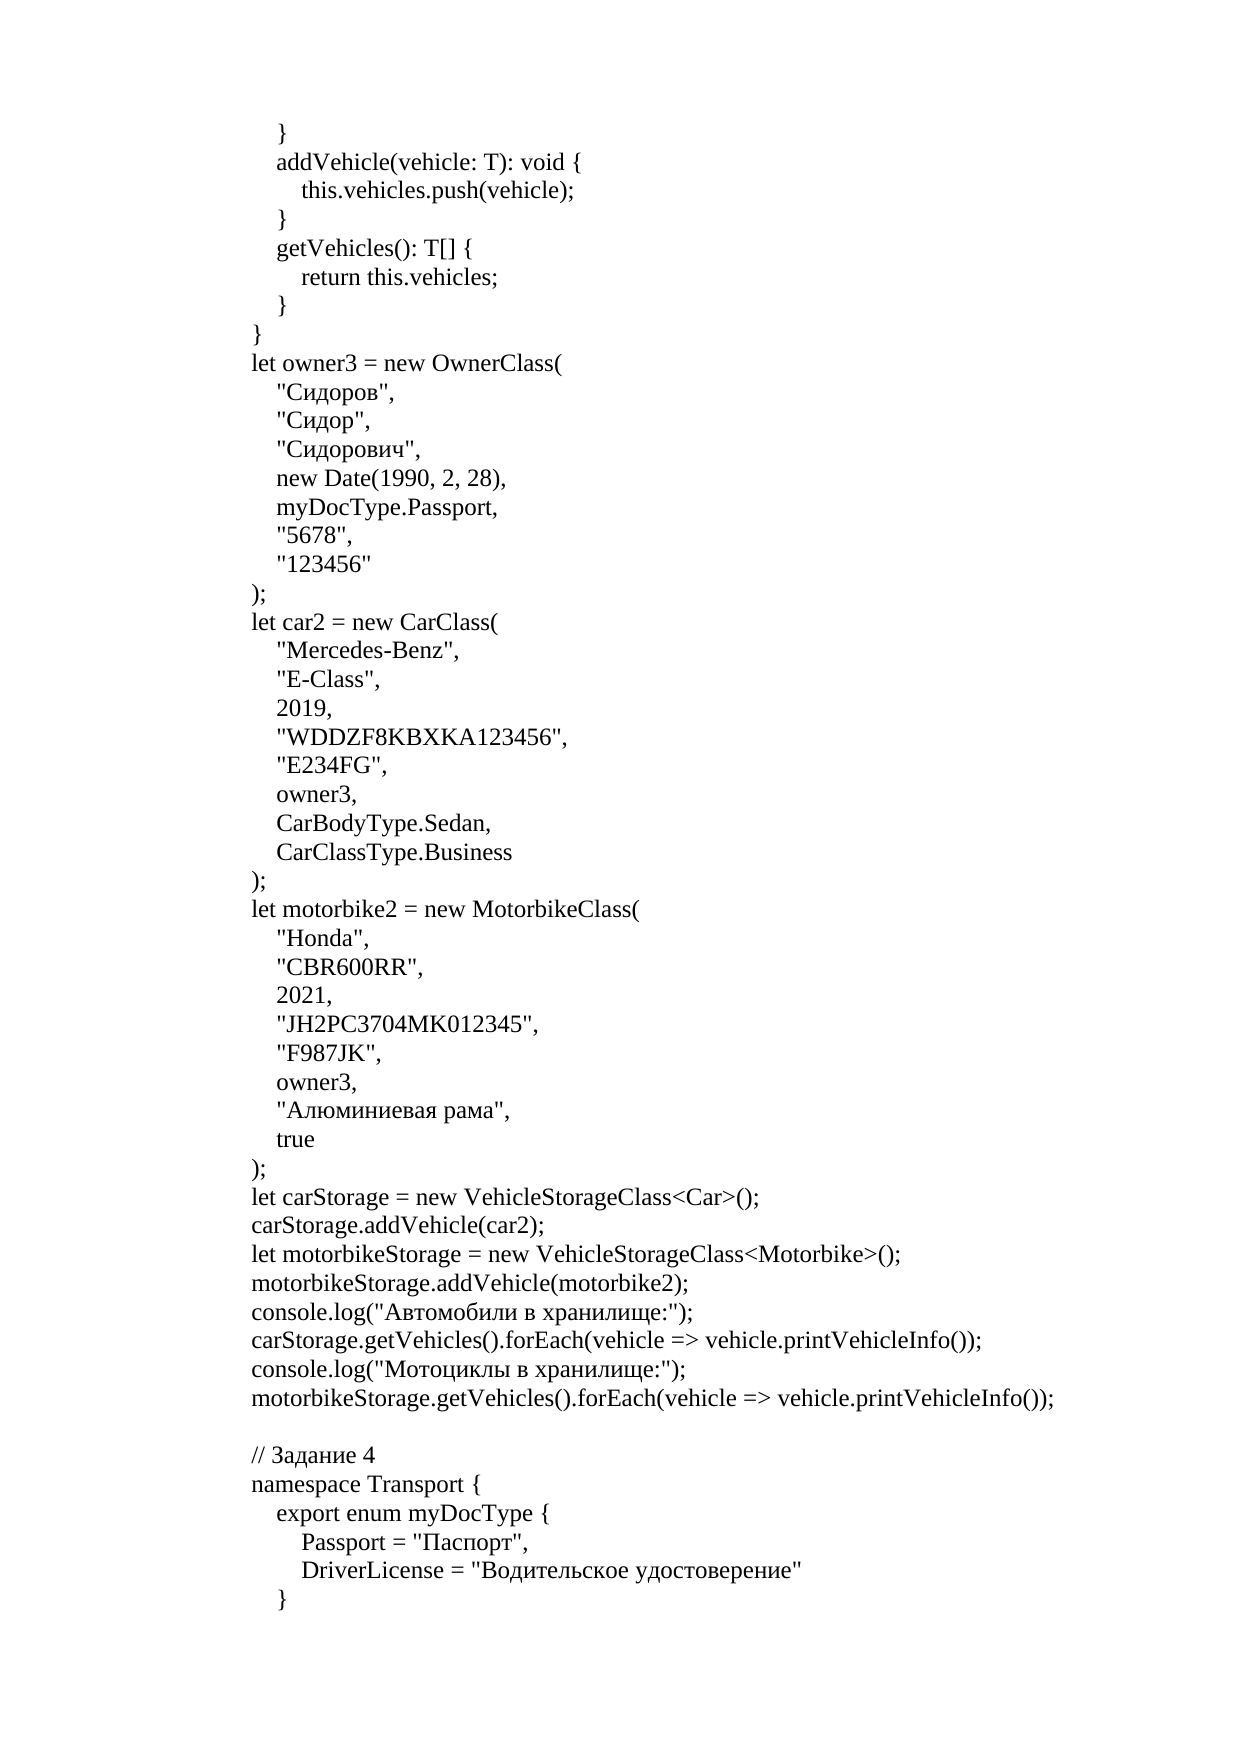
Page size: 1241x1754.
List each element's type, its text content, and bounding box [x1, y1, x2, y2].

text let car2 = new CarClass( [177, 607, 1152, 636]
text "E-Class", [177, 664, 1152, 693]
text myDocType.Passport, [177, 492, 1152, 521]
text 2021, [177, 981, 1152, 1009]
text } [177, 291, 1152, 319]
text carStorage.getVehicles().forEach(vehicle => vehicle.printVehicleInfo()); [177, 1326, 1152, 1354]
text let motorbike2 = new MotorbikeClass( [177, 894, 1152, 923]
text // Задание 4 [177, 1441, 1152, 1469]
text owner3, [177, 779, 1152, 808]
text let carStorage = new VehicleStorageClass<Car>(); [177, 1182, 1152, 1211]
text ); [177, 1153, 1152, 1182]
text 2019, [177, 693, 1152, 722]
text "Сидор", [177, 406, 1152, 434]
text addVehicle(vehicle: T): void { [177, 147, 1152, 176]
text "123456" [177, 549, 1152, 578]
text "JH2PC3704MK012345", [177, 1009, 1152, 1038]
text motorbikeStorage.getVehicles().forEach(vehicle => vehicle.printVehicleInfo()); [177, 1383, 1152, 1412]
text Passport = "Паспорт", [177, 1527, 1152, 1556]
text owner3, [177, 1067, 1152, 1096]
text namespace Transport { [177, 1469, 1152, 1498]
text return this.vehicles; [177, 262, 1152, 291]
text export enum myDocType { [177, 1498, 1152, 1527]
text motorbikeStorage.addVehicle(motorbike2); [177, 1268, 1152, 1297]
text "Алюминиевая рама", [177, 1096, 1152, 1124]
text let owner3 = new OwnerClass( [177, 348, 1152, 377]
text } [177, 1584, 1152, 1613]
text "WDDZF8KBXKA123456", [177, 722, 1152, 751]
text carStorage.addVehicle(car2); [177, 1211, 1152, 1239]
text ); [177, 578, 1152, 607]
text DriverLicense = "Водительское удостоверение" [177, 1556, 1152, 1584]
text CarClassType.Business [177, 837, 1152, 866]
text console.log("Автомобили в хранилище:"); [177, 1297, 1152, 1326]
text "5678", [177, 521, 1152, 549]
text "Сидорович", [177, 434, 1152, 463]
text } [177, 118, 1152, 147]
text this.vehicles.push(vehicle); [177, 176, 1152, 204]
text "Honda", [177, 923, 1152, 952]
text let motorbikeStorage = new VehicleStorageClass<Motorbike>(); [177, 1239, 1152, 1268]
text "Сидоров", [177, 377, 1152, 406]
text } [177, 204, 1152, 233]
text "E234FG", [177, 751, 1152, 779]
text true [177, 1124, 1152, 1153]
text CarBodyType.Sedan, [177, 808, 1152, 837]
text "CBR600RR", [177, 952, 1152, 981]
text } [177, 319, 1152, 348]
text "Mercedes-Benz", [177, 636, 1152, 664]
text new Date(1990, 2, 28), [177, 463, 1152, 492]
text getVehicles(): T[] { [177, 233, 1152, 262]
text ); [177, 866, 1152, 894]
text "F987JK", [177, 1038, 1152, 1067]
text console.log("Мотоциклы в хранилище:"); [177, 1354, 1152, 1383]
